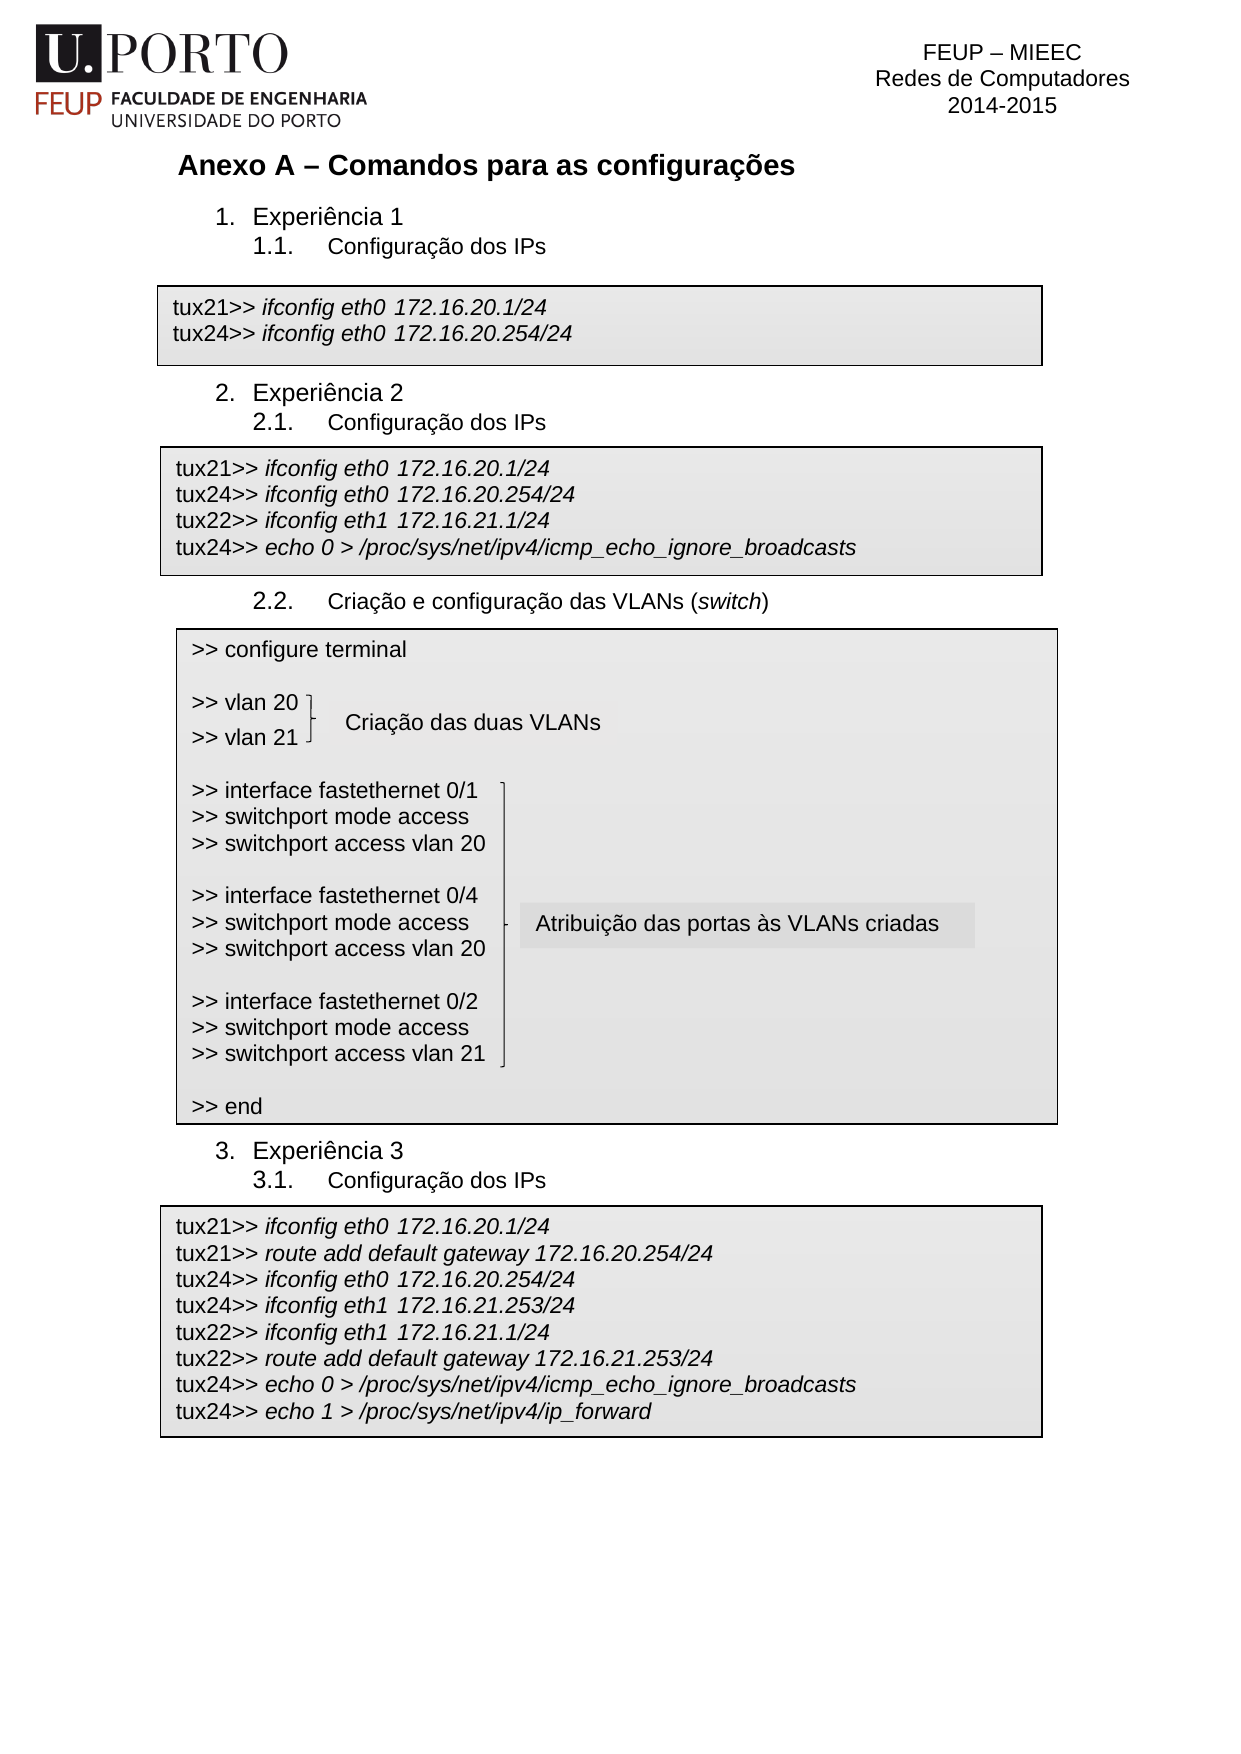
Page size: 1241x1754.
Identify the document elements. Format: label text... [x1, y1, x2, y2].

list Experiência 2 [215, 259, 1063, 407]
list Configuração dos IPs [252, 407, 1063, 435]
picture [29, 18, 374, 132]
list Experiência 3 [215, 615, 1063, 1165]
list Configuração dos IPs [252, 231, 1063, 259]
list Criação e configuração das VLANs (switch) [252, 435, 1063, 615]
list Configuração dos IPs [252, 1165, 1063, 1194]
text Anexo A – Comandos para as configurações [177, 148, 1063, 181]
list Experiência 1 [215, 202, 1063, 231]
